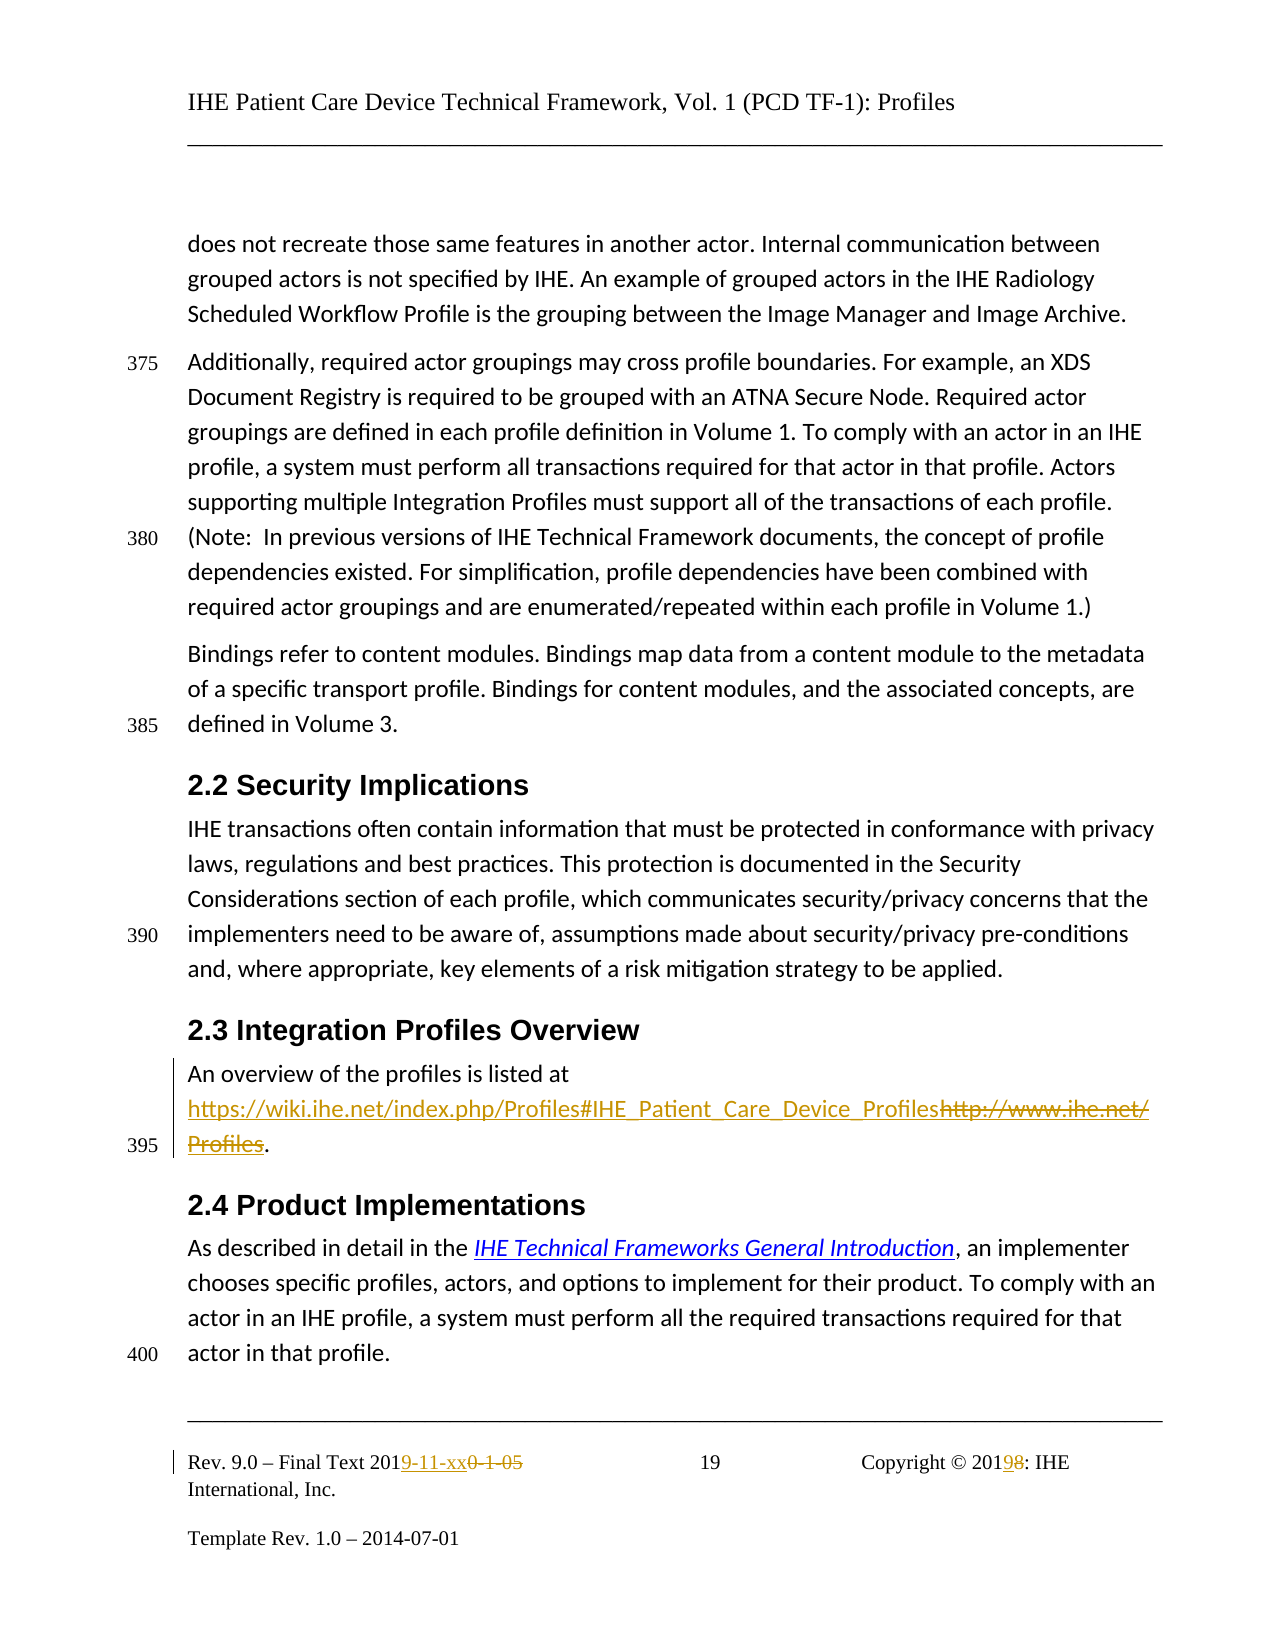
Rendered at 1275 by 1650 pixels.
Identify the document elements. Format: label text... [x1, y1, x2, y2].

text IHE transactions often contain information that must be protected in conformance with privacy laws, regulations and best practices. This protection is documented in the Security Considerations section of each profile, which communicates security/privacy concerns that the implementers need to be aware of, assumptions made about security/privacy pre-conditions and, where appropriate, key elements of a risk mitigation strategy to be applied. [187, 813, 1162, 983]
subtitle Integration Profiles Overview [187, 1013, 1162, 1047]
text As described in detail in the IHE Technical Frameworks General Introduction, an implementer chooses specific profiles, actors, and options to implement for their product. To comply with an actor in an IHE profile, a system must perform all the required transactions required for that actor in that profile. [187, 1233, 1162, 1368]
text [187, 228, 1162, 329]
subtitle Product Implementations [187, 1188, 1162, 1221]
text An overview of the profiles is listed at . [187, 1058, 1162, 1158]
text Bindings refer to content modules. Bindings map data from a content module to the metadata of a specific transport profile. Bindings for content modules, and the associated concepts, are defined in Volume 3. [187, 638, 1162, 739]
subtitle Security Implications [187, 768, 1162, 802]
text Additionally, required actor groupings may cross profile boundaries. For example, an XDS Document Registry is required to be grouped with an ATNA Secure Node. Required actor groupings are defined in each profile definition in Volume 1. To comply with an actor in an IHE profile, a system must perform all transactions required for that actor in that profile. Actors supporting multiple Integration Profiles must support all of the transactions of each profile. (Note: In previous versions of IHE Technical Framework documents, the concept of profile dependencies existed. For simplification, profile dependencies have been combined with required actor groupings and are enumerated/repeated within each profile in Volume 1.) [187, 346, 1162, 621]
